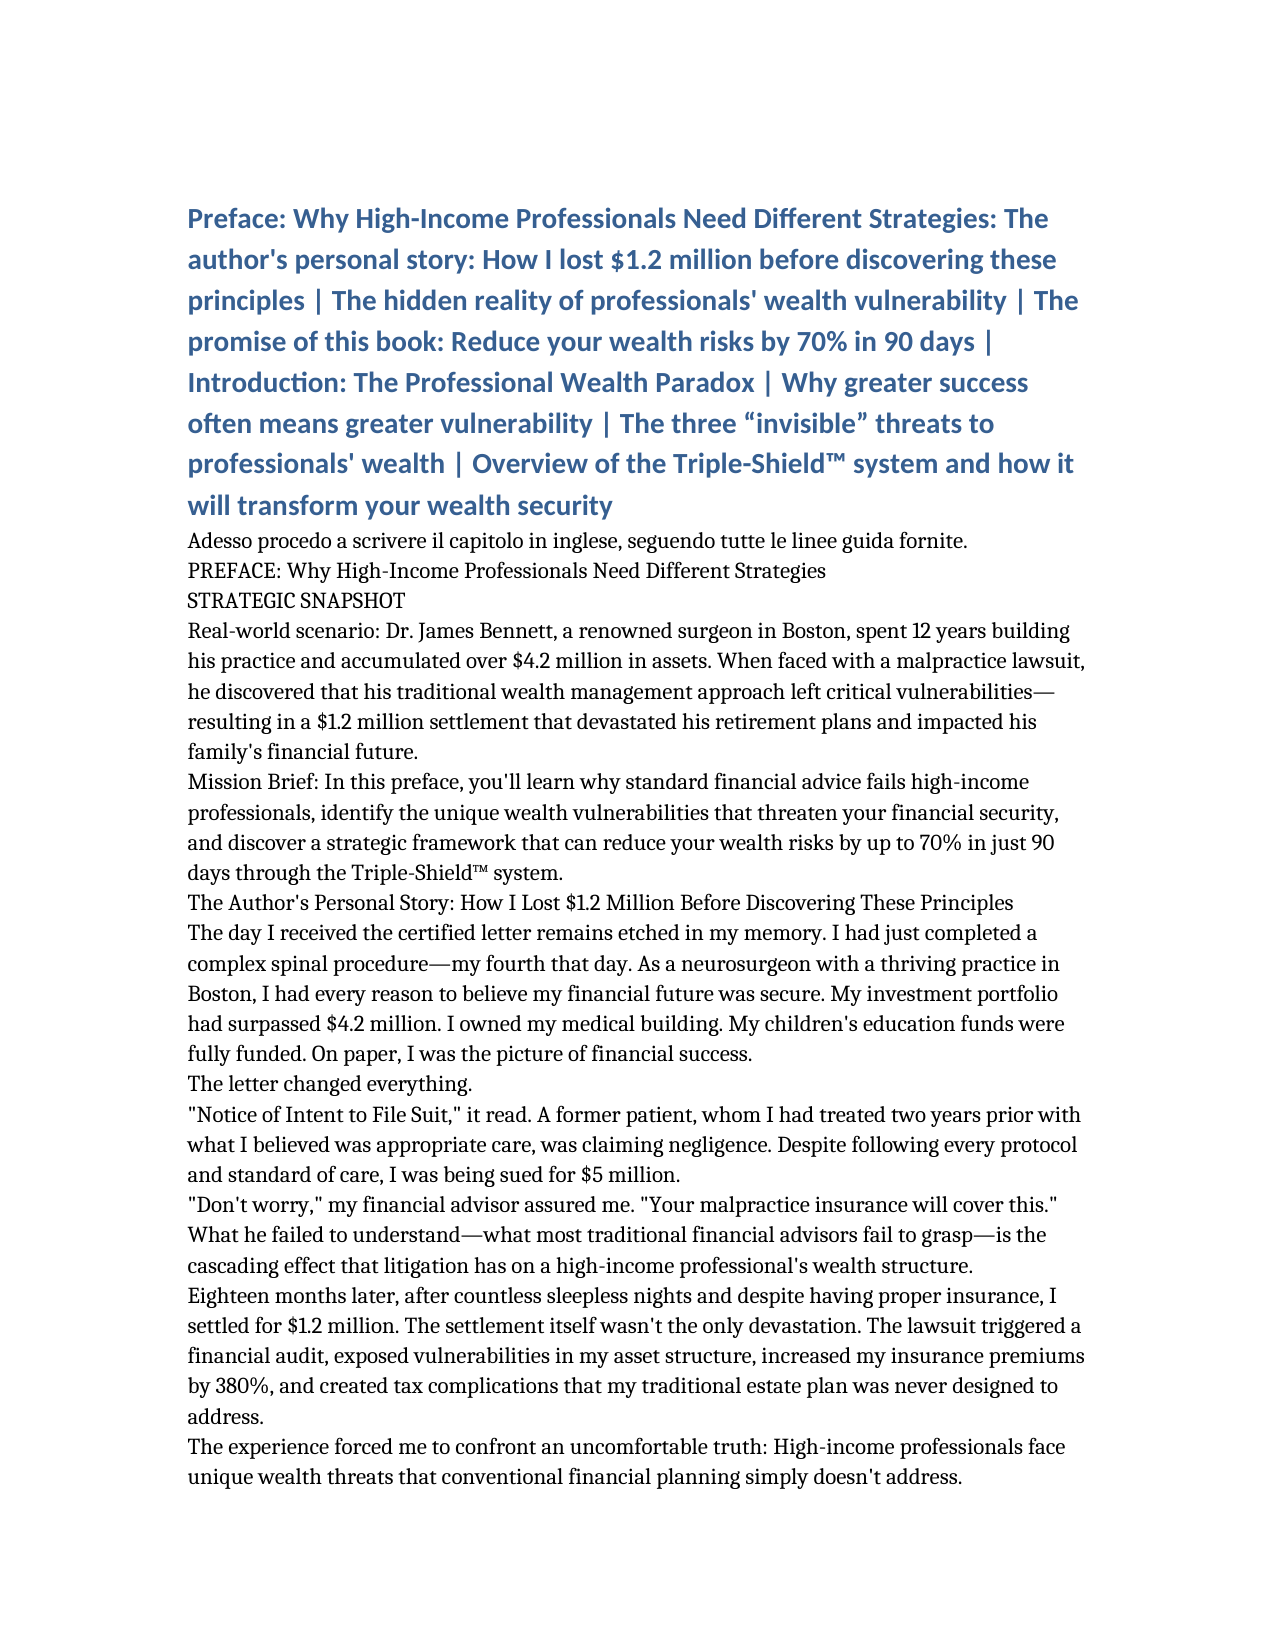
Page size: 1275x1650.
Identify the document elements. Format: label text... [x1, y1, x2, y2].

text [187, 527, 1087, 1490]
subtitle Preface: Why High-Income Professionals Need Different Strategies: The author's personal story: How I lost $1.2 million before discovering these principles | The hidden reality of professionals' wealth vulnerability | The promise of this book: Reduce your wealth risks by 70% in 90 days | Introduction: The Professional Wealth Paradox | Why greater success often means greater vulnerability | The three “invisible” threats to professionals' wealth | Overview of the Triple-Shield™ system and how it will transform your wealth security [187, 200, 1087, 522]
